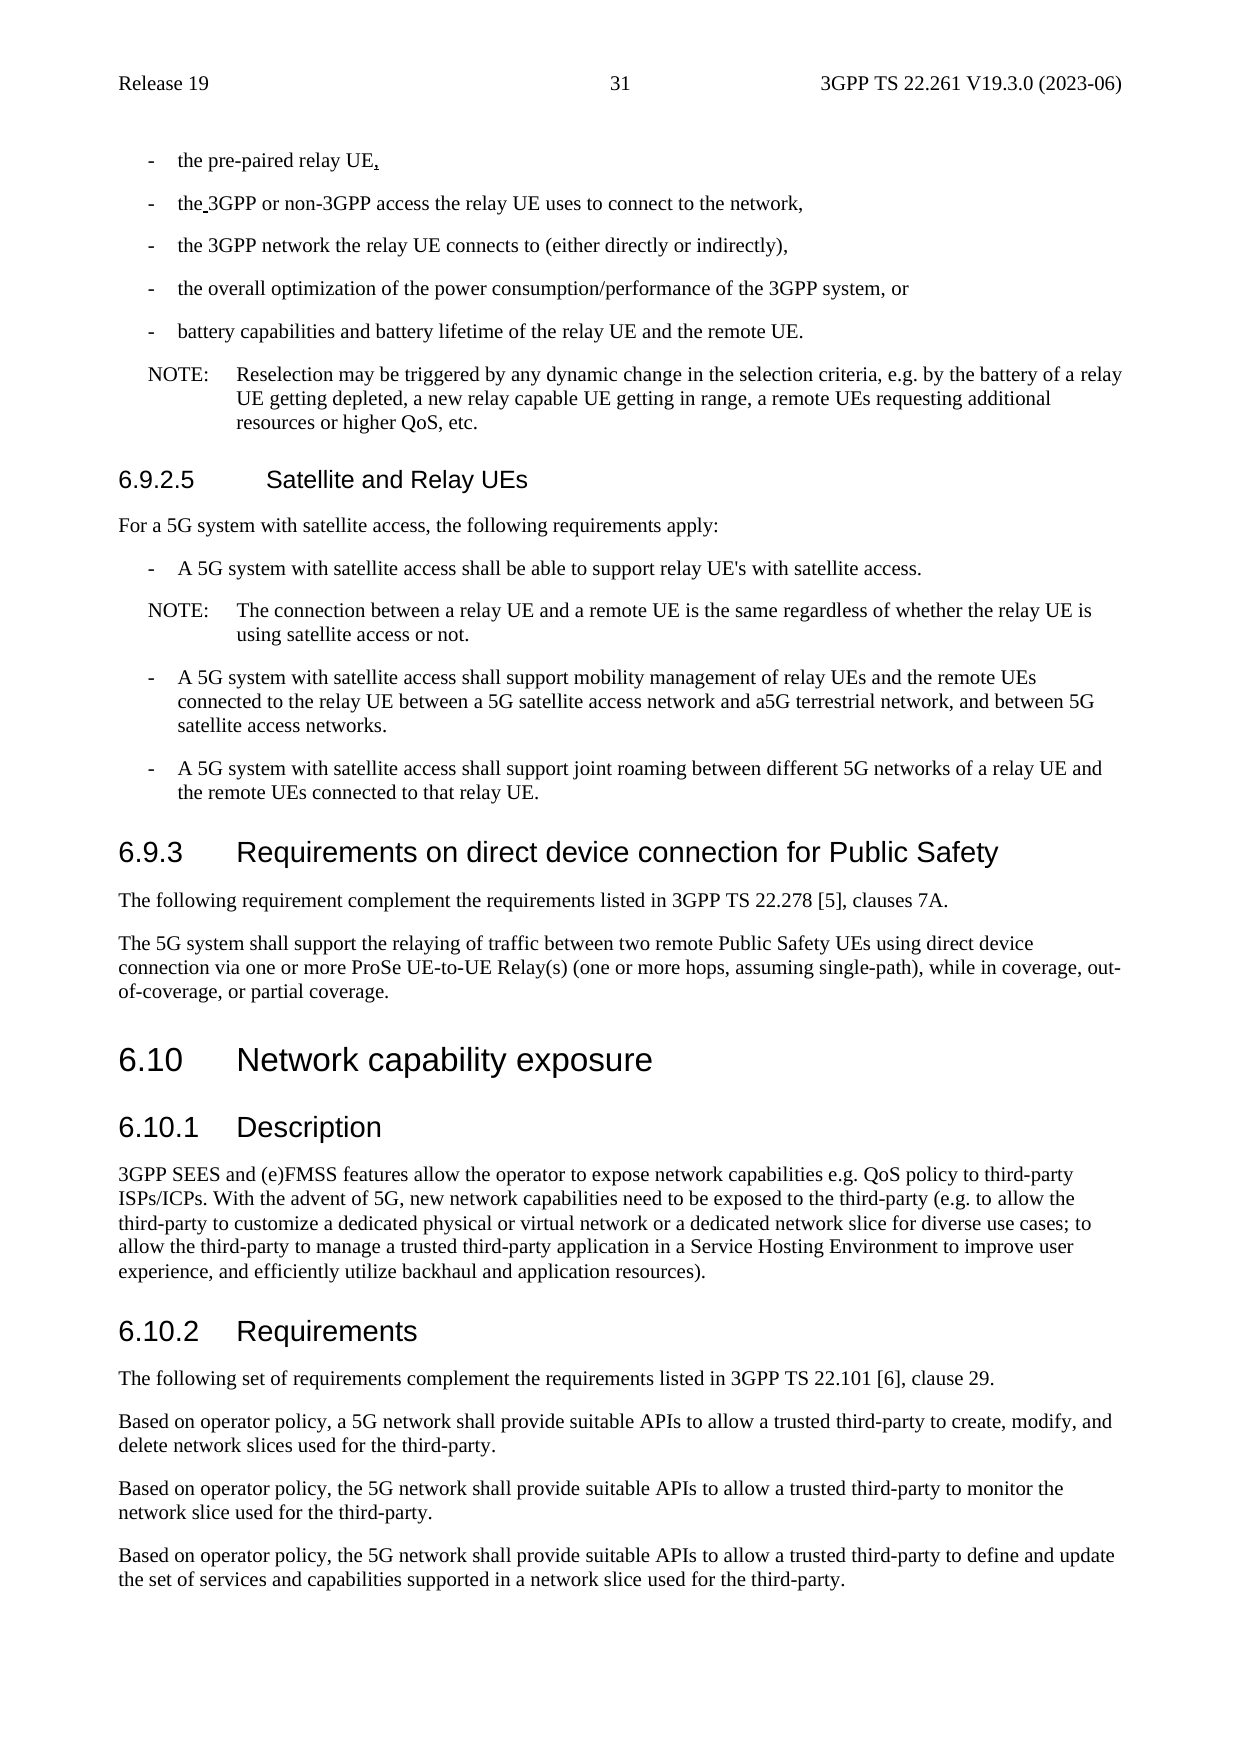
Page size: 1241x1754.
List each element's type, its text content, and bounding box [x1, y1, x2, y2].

text The following requirement complement the requirements listed in 3GPP TS 22.278 [5], clauses 7A. [118, 888, 1122, 912]
text NOTE: The connection between a relay UE and a remote UE is the same regardless of whether the relay UE is using satellite access or not. [148, 598, 1122, 646]
subtitle 6.10 Network capability exposure [118, 1040, 1122, 1079]
subtitle 6.10.1 Description [118, 1110, 1122, 1143]
text - the pre-paired relay UE, [148, 148, 1122, 172]
subtitle 6.9.2.5 Satellite and Relay UEs [118, 465, 1122, 494]
text Based on operator policy, a 5G network shall provide suitable APIs to allow a trusted third-party to create, modify, and delete network slices used for the third-party. [118, 1409, 1122, 1457]
text - A 5G system with satellite access shall be able to support relay UE's with satellite access. [148, 556, 1122, 579]
text NOTE: Reselection may be triggered by any dynamic change in the selection criteria, e.g. by the battery of a relay UE getting depleted, a new relay capable UE getting in range, a remote UEs requesting additional resources or higher QoS, etc. [148, 362, 1122, 434]
text - the overall optimization of the power consumption/performance of the 3GPP system, or [148, 276, 1122, 300]
text - battery capabilities and battery lifetime of the relay UE and the remote UE. [148, 319, 1122, 343]
text Based on operator policy, the 5G network shall provide suitable APIs to allow a trusted third-party to monitor the network slice used for the third-party. [118, 1476, 1122, 1524]
text The 5G system shall support the relaying of traffic between two remote Public Safety UEs using direct device connection via one or more ProSe UE-to-UE Relay(s) (one or more hops, assuming single-path), while in coverage, out-of-coverage, or partial coverage. [118, 931, 1122, 1003]
text - A 5G system with satellite access shall support joint roaming between different 5G networks of a relay UE and the remote UEs connected to that relay UE. [148, 756, 1122, 804]
subtitle 6.10.2 Requirements [118, 1314, 1122, 1347]
text For a 5G system with satellite access, the following requirements apply: [118, 513, 1122, 537]
text Based on operator policy, the 5G network shall provide suitable APIs to allow a trusted third-party to define and update the set of services and capabilities supported in a network slice used for the third-party. [118, 1543, 1122, 1591]
text - A 5G system with satellite access shall support mobility management of relay UEs and the remote UEs connected to the relay UE between a 5G satellite access network and a5G terrestrial network, and between 5G satellite access networks. [148, 665, 1122, 737]
text - the 3GPP or non-3GPP access the relay UE uses to connect to the network, [148, 191, 1122, 214]
text The following set of requirements complement the requirements listed in 3GPP TS 22.101 [6], clause 29. [118, 1366, 1122, 1390]
text 3GPP SEES and (e)FMSS features allow the operator to expose network capabilities e.g. QoS policy to third-party ISPs/ICPs. With the advent of 5G, new network capabilities need to be exposed to the third-party (e.g. to allow the third-party to customize a dedicated physical or virtual network or a dedicated network slice for diverse use cases; to allow the third-party to manage a trusted third-party application in a Service Hosting Environment to improve user experience, and efficiently utilize backhaul and application resources). [118, 1162, 1122, 1283]
subtitle 6.9.3 Requirements on direct device connection for Public Safety [118, 836, 1122, 869]
text - the 3GPP network the relay UE connects to (either directly or indirectly), [148, 233, 1122, 257]
